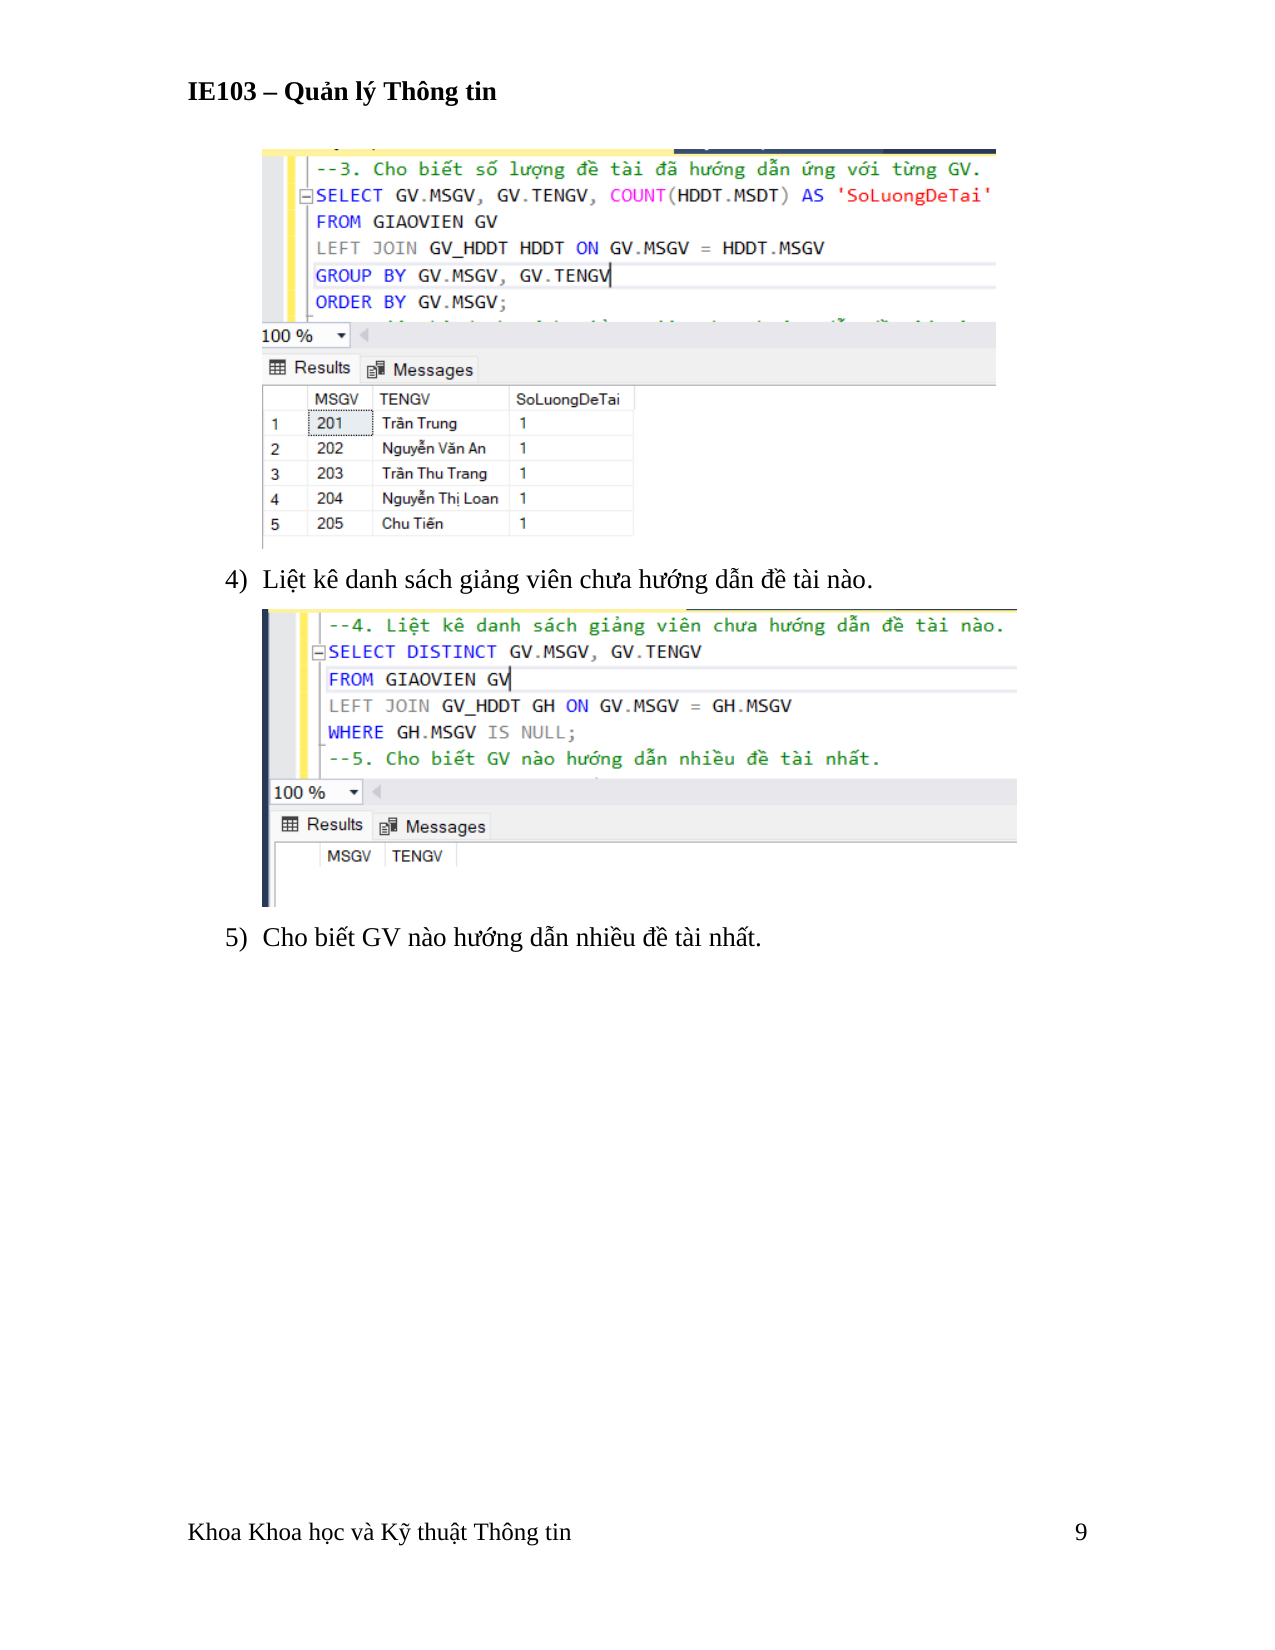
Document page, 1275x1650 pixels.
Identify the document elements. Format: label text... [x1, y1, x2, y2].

list Liệt kê danh sách giảng viên chưa hướng dẫn đề tài nào. [225, 563, 1087, 594]
picture [262, 149, 996, 549]
list Cho biết GV nào hướng dẫn nhiều đề tài nhất. [225, 921, 1087, 952]
picture [262, 609, 1017, 907]
